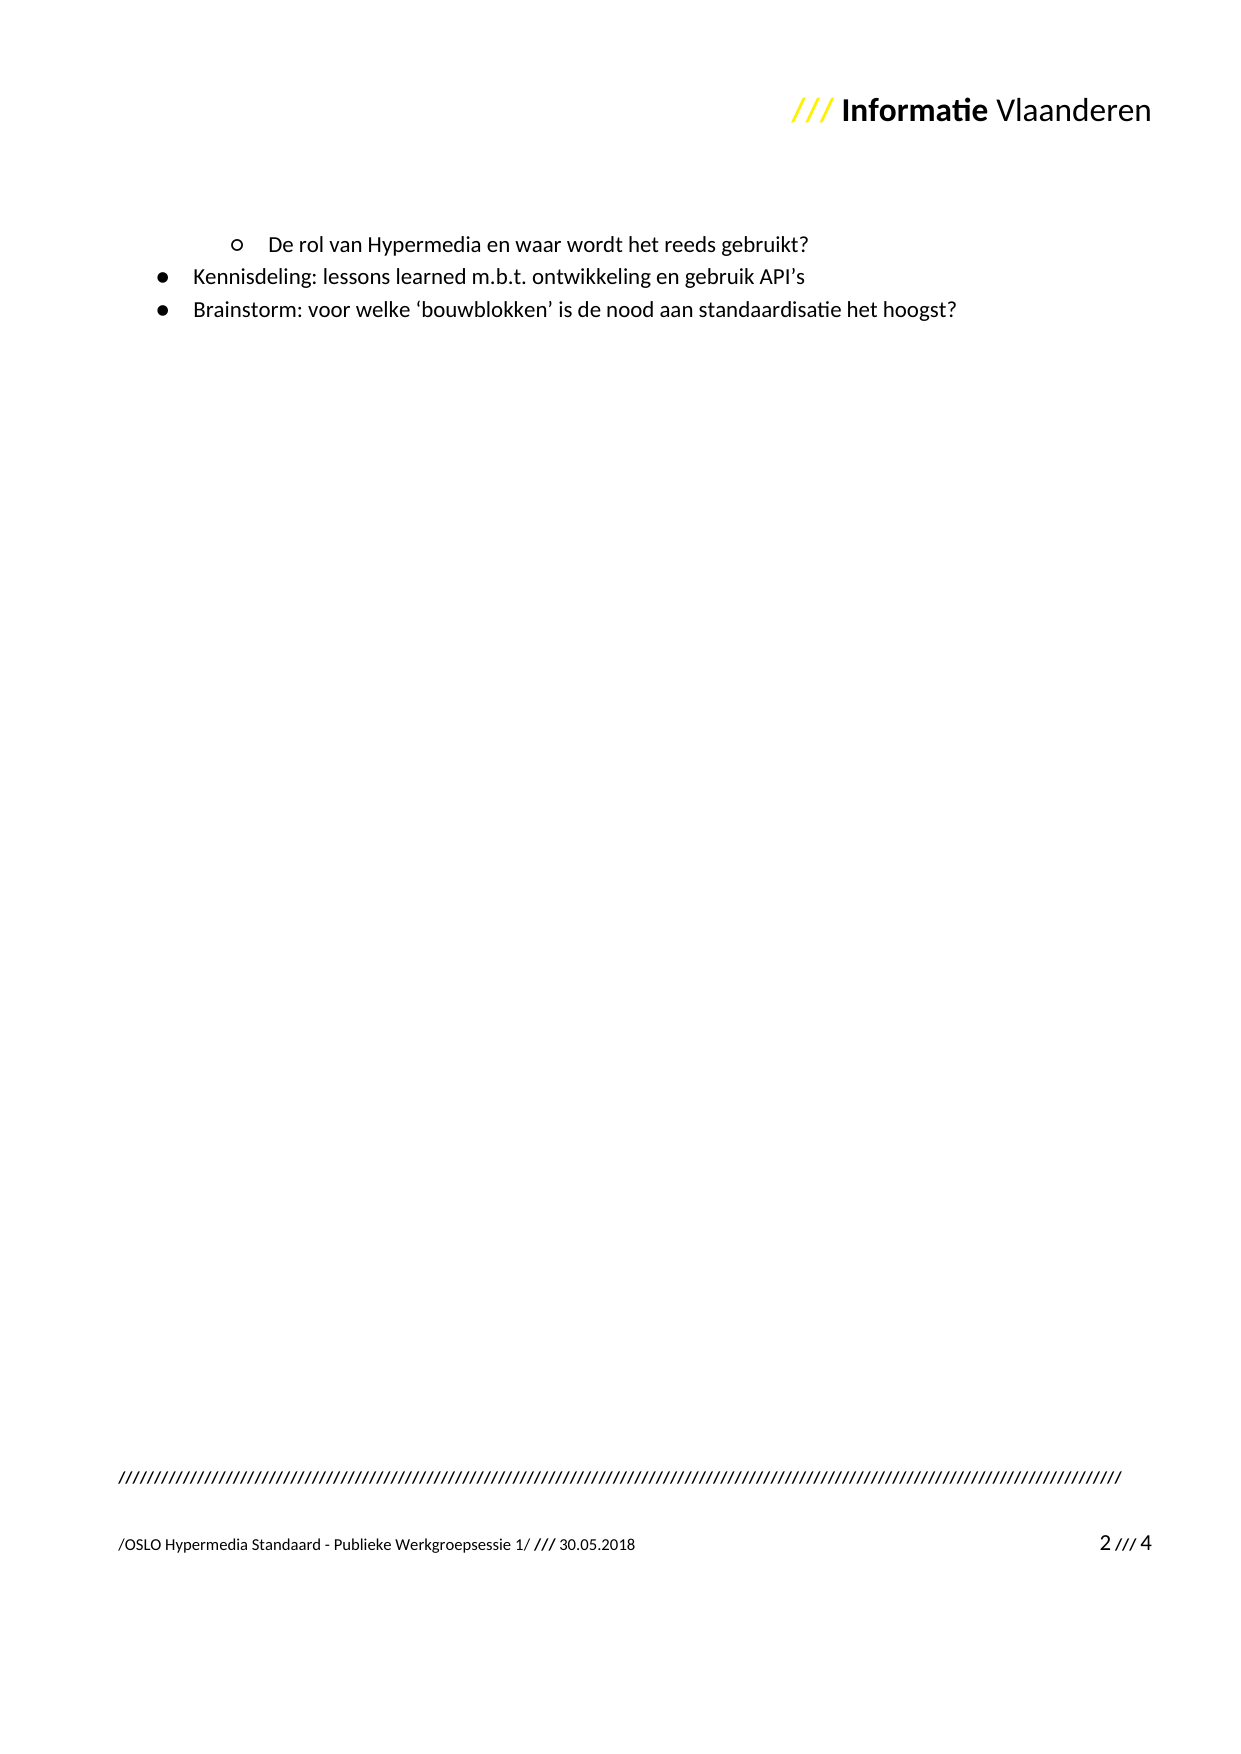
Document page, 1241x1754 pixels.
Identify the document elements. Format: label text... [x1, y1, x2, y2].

list Brainstorm: voor welke ‘bouwblokken’ is de nood aan standaardisatie het hoogst? [156, 295, 1122, 323]
list Kennisdeling: lessons learned m.b.t. ontwikkeling en gebruik API’s [156, 262, 1122, 291]
list De rol van Hypermedia en waar wordt het reeds gebruikt? [231, 230, 1122, 258]
